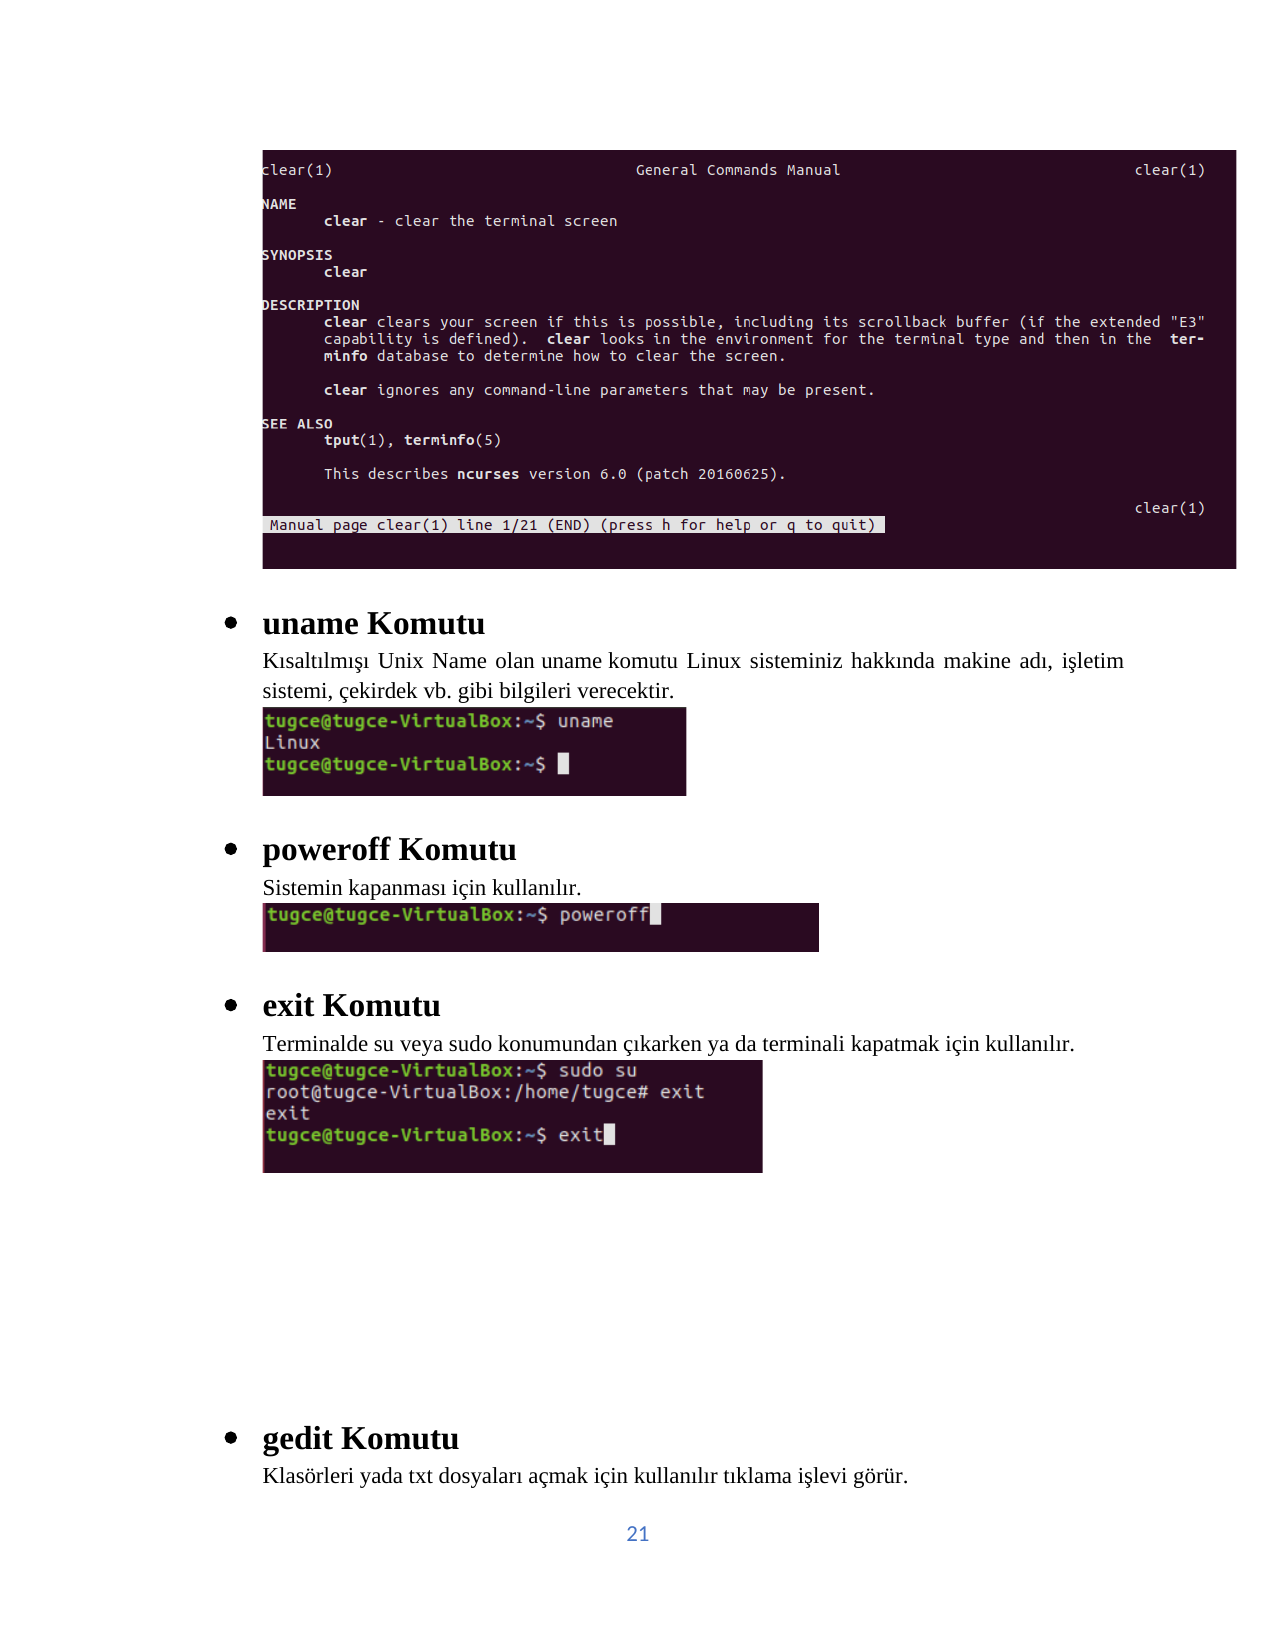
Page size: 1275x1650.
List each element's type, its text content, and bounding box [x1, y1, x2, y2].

list Terminalde su veya sudo konumundan çıkarken ya da terminali kapatmak için kullanılır. [262, 1030, 1125, 1056]
list poweroff Komutu [225, 829, 1125, 868]
picture [262, 903, 819, 952]
list Sistemin kapanması için kullanılır. [262, 873, 1125, 900]
picture [262, 150, 1237, 569]
list Klasörleri yada txt dosyaları açmak için kullanılır tıklama işlevi görür. [262, 1462, 1125, 1489]
list exit Komutu [225, 986, 1125, 1024]
list gedit Komutu [225, 1418, 1125, 1457]
list Kısaltılmışı Unix Name olan uname komutu Linux sisteminiz hakkında makine adı, işletim sistemi, çekirdek vb. gibi bilgileri verecektir. [262, 647, 1125, 704]
picture [262, 707, 687, 796]
list uname Komutu [225, 603, 1125, 641]
picture [262, 1060, 763, 1173]
